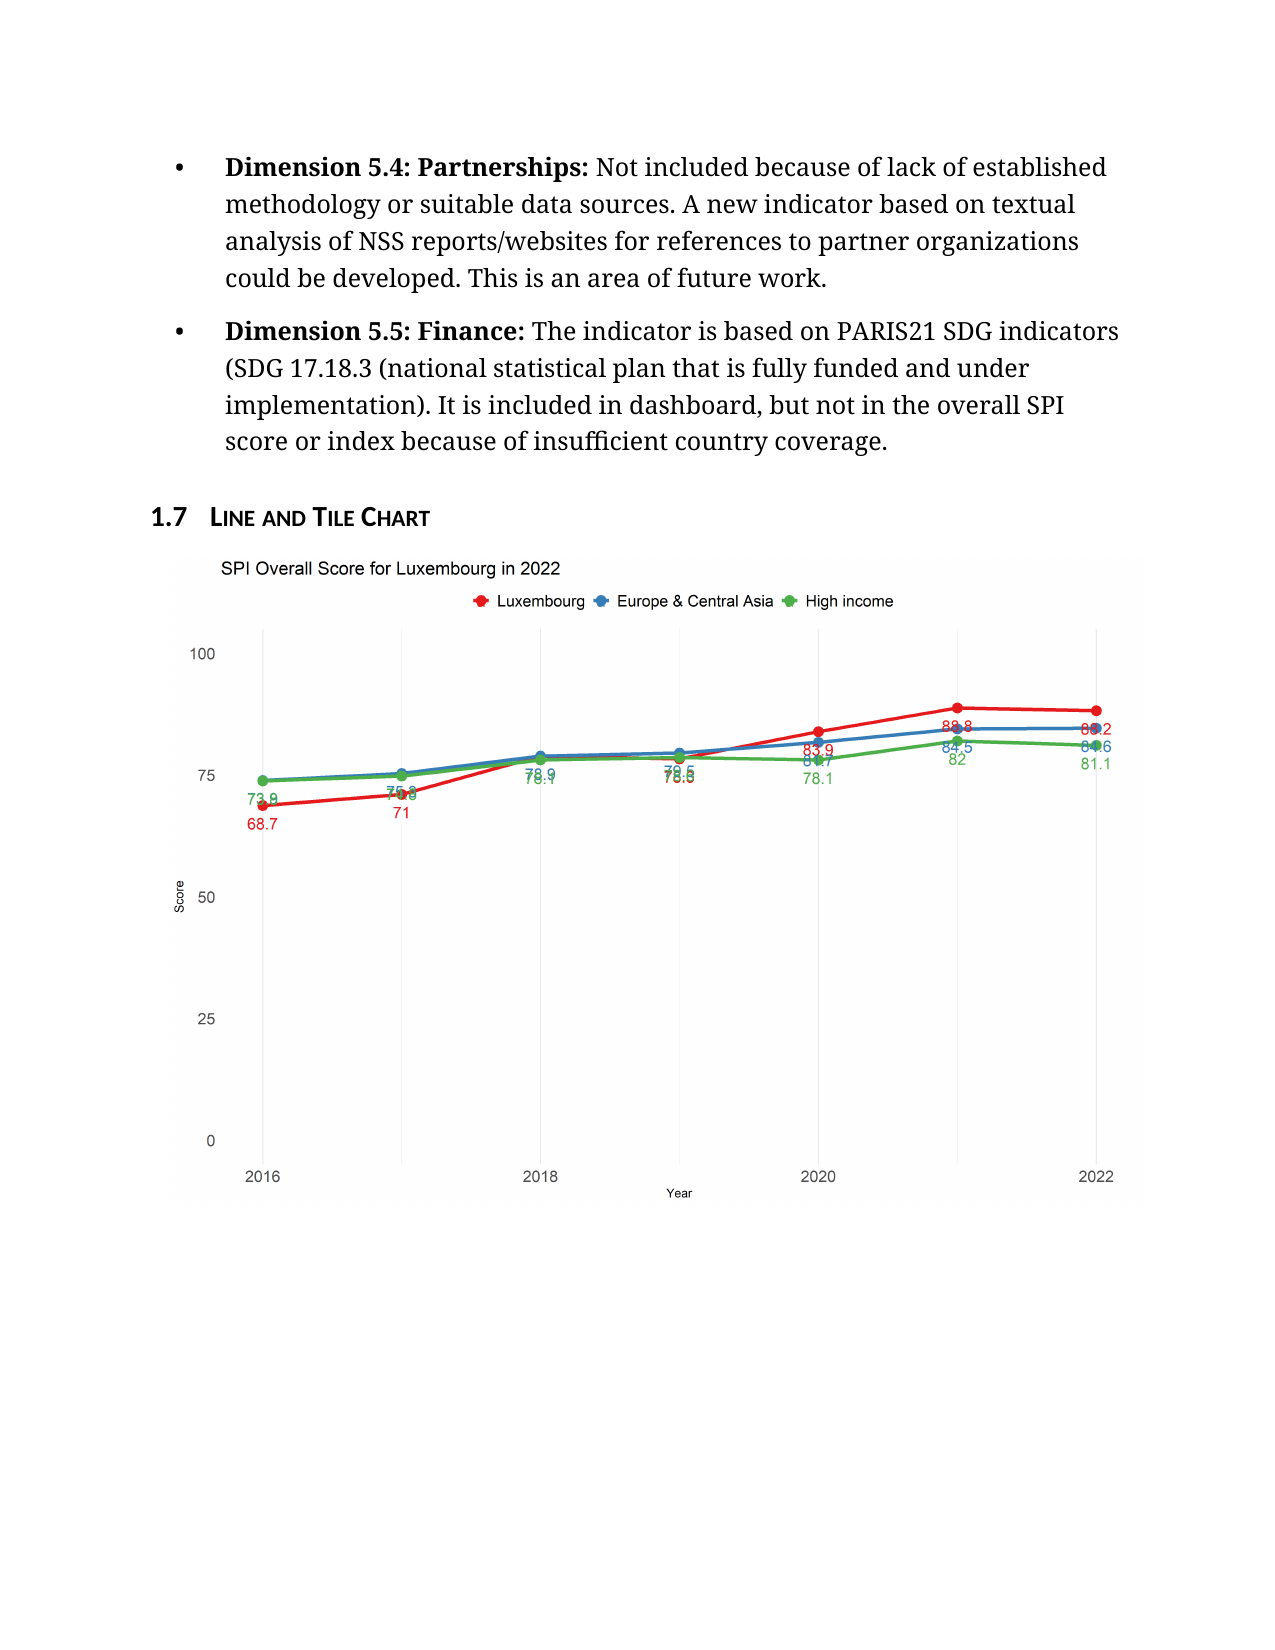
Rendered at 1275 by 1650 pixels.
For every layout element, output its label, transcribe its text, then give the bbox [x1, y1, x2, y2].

list Dimension 5.5: Finance: The indicator is based on PARIS21 SDG indicators (SDG 17.18.3 (national statistical plan that is fully funded and under implementation). It is included in dashboard, but not in the overall SPI score or index because of insufficient country coverage. [175, 314, 1125, 458]
list Dimension 5.4: Partnerships: Not included because of lack of established methodology or suitable data sources. A new indicator based on textual analysis of NSS reports/websites for references to partner organizations could be developed. This is an area of future work. [175, 150, 1125, 294]
picture [168, 555, 1144, 1206]
subtitle Line and Tile Chart [150, 498, 1125, 534]
